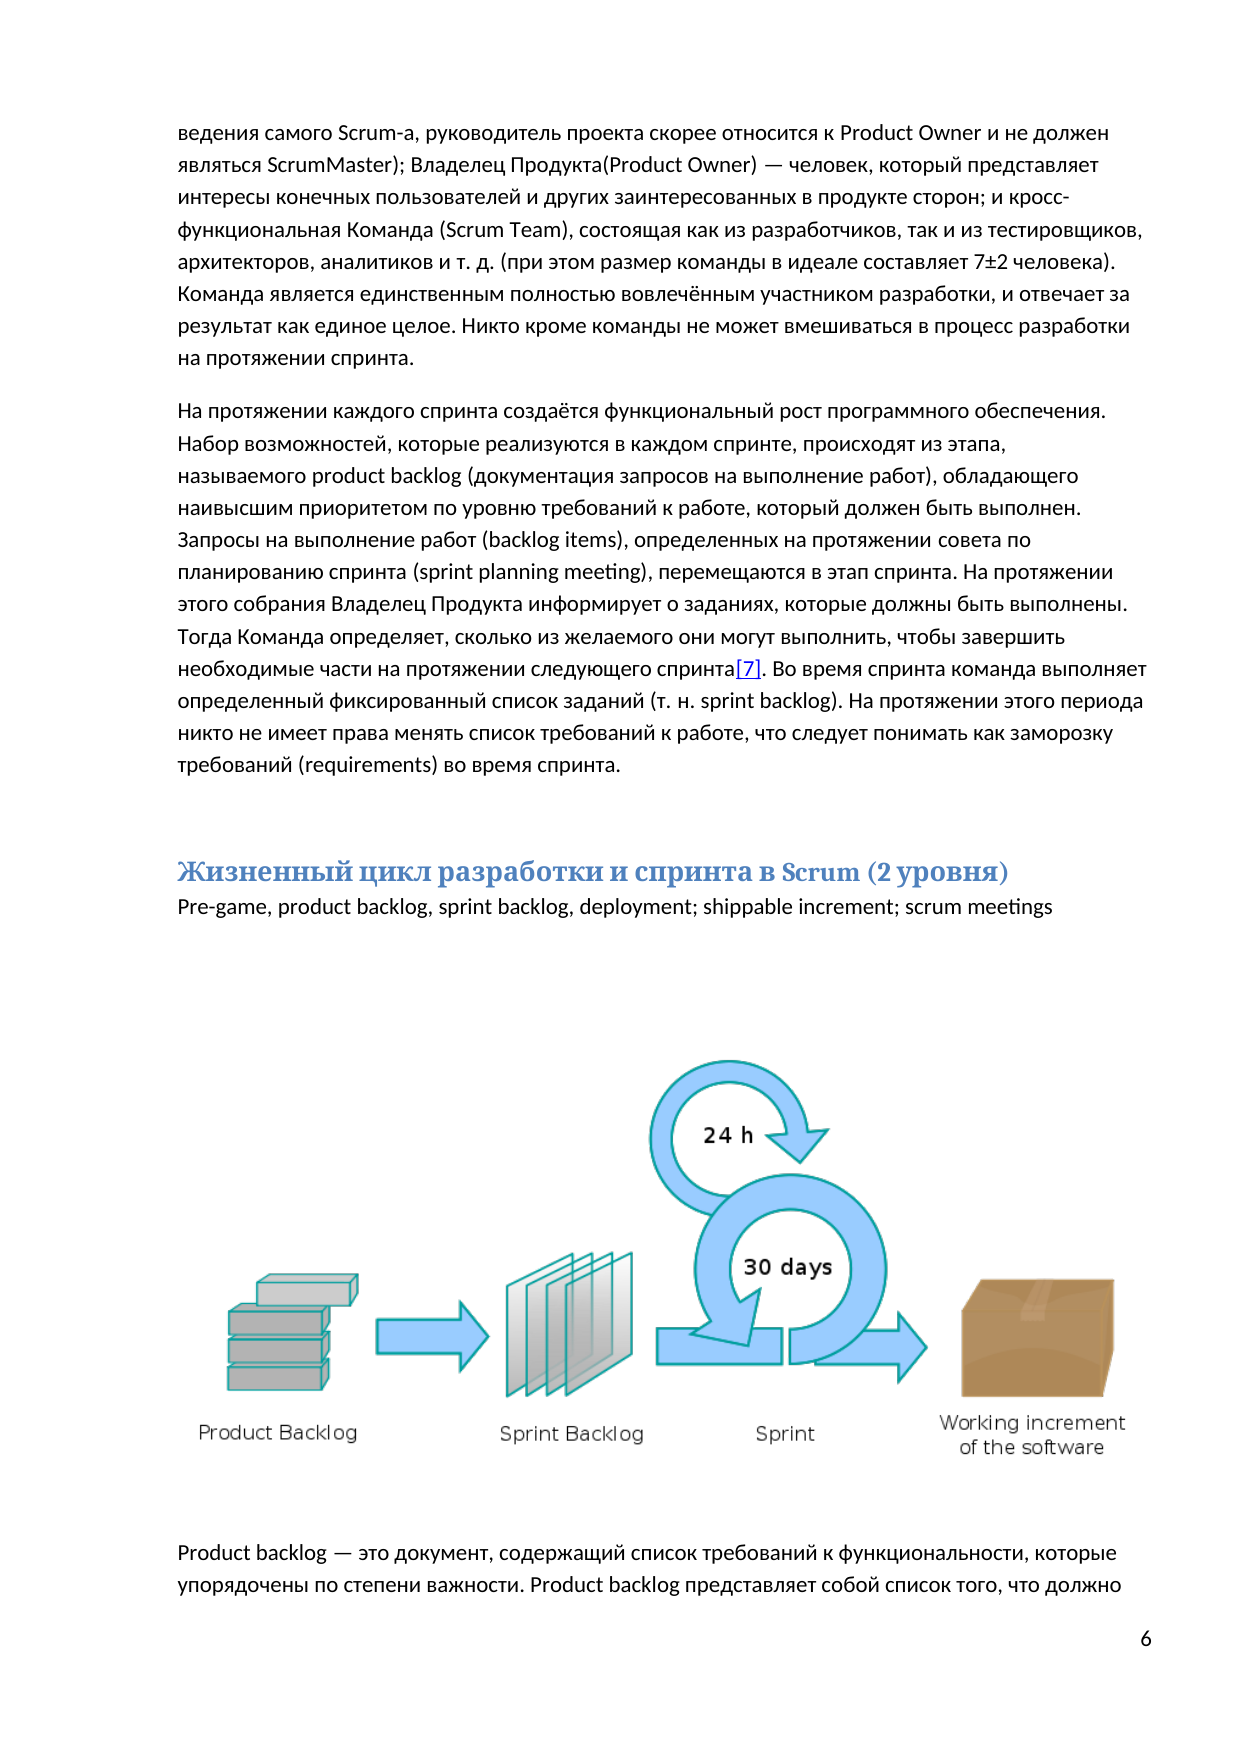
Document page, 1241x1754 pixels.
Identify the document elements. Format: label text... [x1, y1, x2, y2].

picture [177, 1026, 1152, 1514]
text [177, 1538, 1152, 1598]
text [177, 118, 1152, 371]
text Pre-game, product backlog, sprint backlog, deployment; shippable increment; scrum meetings [177, 892, 1152, 920]
subtitle Жизненный цикл разработки и спринта в Scrum (2 уровня) [177, 857, 1152, 888]
text На протяжении каждого спринта создаётся функциональный рост программного обеспечения. Набор возможностей, которые реализуются в каждом спринте, происходят из этапа, называемого product backlog (документация запросов на выполнение работ), обладающего наивысшим приоритетом по уровню требований к работе, который должен быть выполнен. Запросы на выполнение работ (backlog items), определенных на протяжении совета по планированию спринта (sprint planning meeting), перемещаются в этап спринта. На протяжении этого собрания Владелец Продукта информирует о заданиях, которые должны быть выполнены. Тогда Команда определяет, сколько из желаемого они могут выполнить, чтобы завершить необходимые части на протяжении следующего спринта[7]. Во время спринта команда выполняет определенный фиксированный список заданий (т. н. sprint backlog). На протяжении этого периода никто не имеет права менять список требований к работе, что следует понимать как заморозку требований (requirements) во время спринта. [177, 396, 1152, 778]
